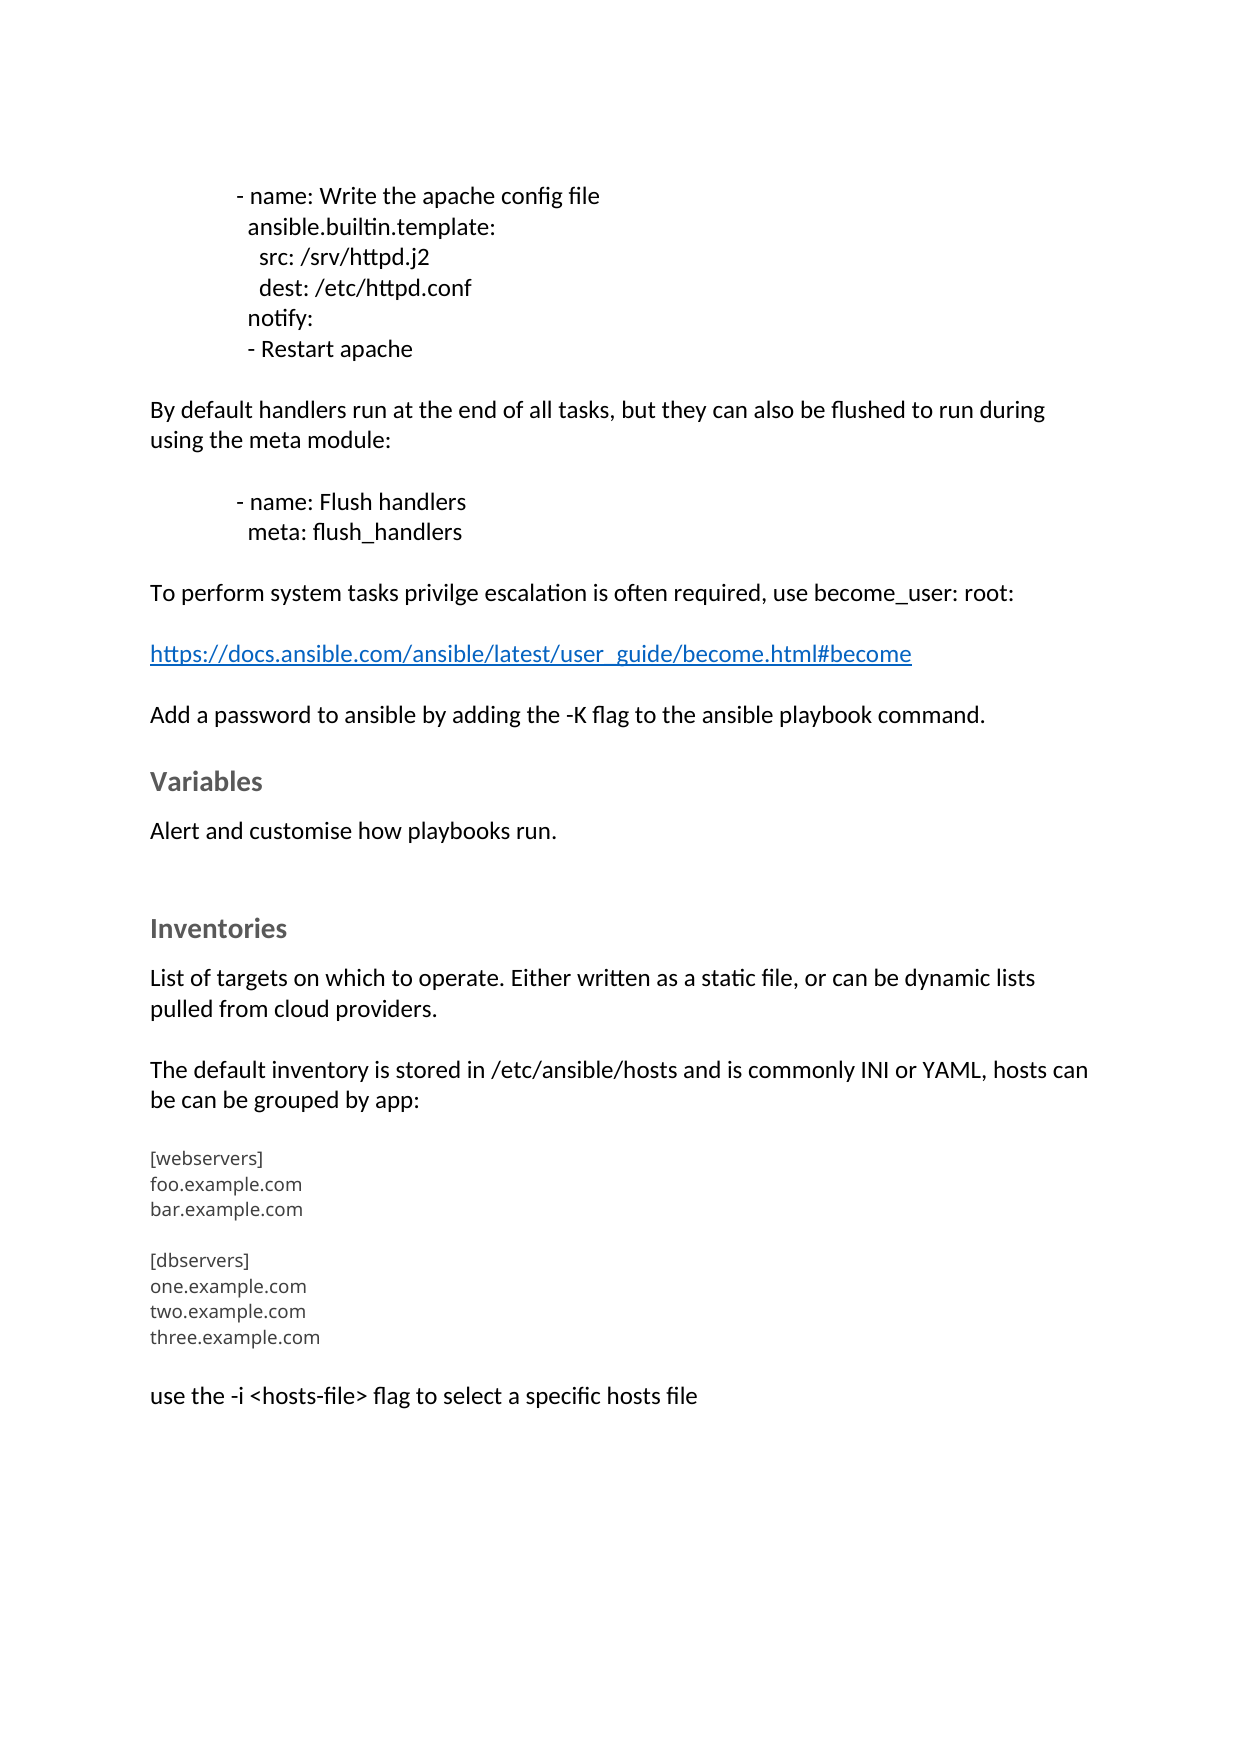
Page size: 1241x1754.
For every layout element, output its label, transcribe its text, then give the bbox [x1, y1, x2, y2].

text By default handlers run at the end of all tasks, but they can also be flushed to run during using the meta module: [150, 394, 1090, 455]
subtitle Variables [150, 763, 1090, 799]
text ansible.builtin.template: [225, 211, 1090, 242]
text - name: Flush handlers [225, 486, 1090, 516]
text Add a password to ansible by adding the -K flag to the ansible playbook command. [150, 699, 1090, 730]
text To perform system tasks privilge escalation is often required, use become_user: root: [150, 577, 1090, 608]
text The default inventory is stored in /etc/ansible/hosts and is commonly INI or YAML, hosts can be can be grouped by app: [150, 1054, 1090, 1115]
text Alert and customise how playbooks run. [150, 816, 1090, 846]
text two.example.com [150, 1298, 1090, 1324]
text notify: [225, 303, 1090, 333]
text foo.example.com [150, 1171, 1090, 1196]
text bar.example.com [150, 1196, 1090, 1222]
text - name: Write the apache config file [225, 181, 1090, 211]
text one.example.com [150, 1273, 1090, 1298]
text https://docs.ansible.com/ansible/latest/user_guide/become.html#become [150, 638, 1090, 669]
text three.example.com [150, 1324, 1090, 1349]
text src: /srv/httpd.j2 [225, 242, 1090, 272]
text meta: flush_handlers [225, 516, 1090, 547]
text use the -i <hosts-file> flag to select a specific hosts file [150, 1380, 1090, 1411]
text - Restart apache [225, 333, 1090, 364]
text dest: /etc/httpd.conf [225, 272, 1090, 303]
text [dbservers] [150, 1247, 1090, 1273]
text List of targets on which to operate. Either written as a static file, or can be dynamic lists pulled from cloud providers. [150, 962, 1090, 1023]
text [webservers] [150, 1145, 1090, 1171]
subtitle Inventories [150, 910, 1090, 946]
